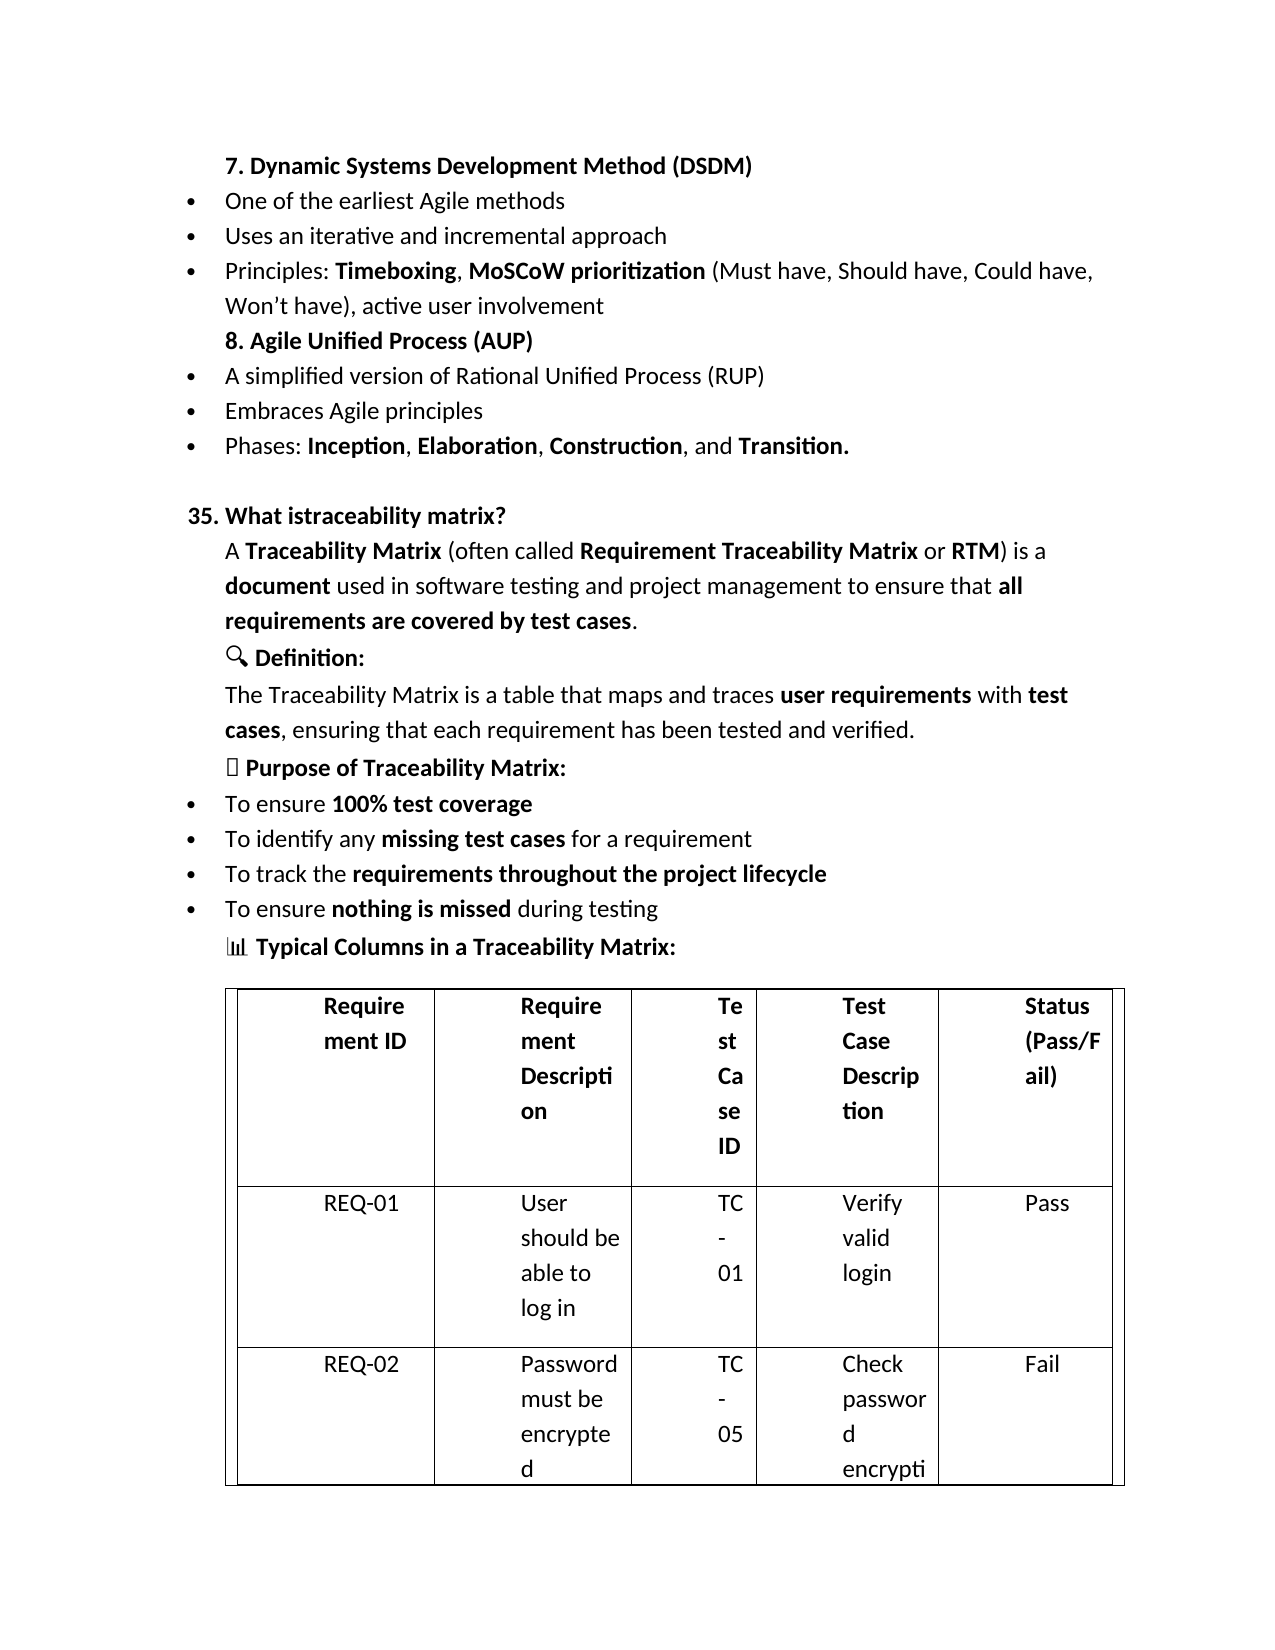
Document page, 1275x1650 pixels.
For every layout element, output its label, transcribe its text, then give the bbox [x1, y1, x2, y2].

list 🔍 Definition: [225, 640, 1125, 674]
list A Traceability Matrix (often called Requirement Traceability Matrix or RTM) is a document used in software testing and project management to ensure that all requirements are covered by test cases. [225, 535, 1125, 636]
table_header [632, 990, 756, 1186]
list To ensure nothing is missed during testing [187, 893, 1125, 924]
list What istraceability matrix? [187, 500, 1125, 531]
table_header [939, 1348, 1112, 1484]
list 7. Dynamic Systems Development Method (DSDM) [225, 150, 1125, 181]
table_header [939, 990, 1112, 1186]
table_header [238, 1187, 434, 1347]
list 🧩 Purpose of Traceability Matrix: [225, 749, 1125, 783]
list Phases: Inception, Elaboration, Construction, and Transition. [187, 430, 1125, 461]
list One of the earliest Agile methods [187, 185, 1125, 216]
list Uses an iterative and incremental approach [187, 220, 1125, 251]
list To track the requirements throughout the project lifecycle [187, 858, 1125, 889]
table_header [939, 1187, 1112, 1347]
table_header [226, 989, 237, 1484]
table_header [757, 1187, 938, 1347]
list A simplified version of Rational Unified Process (RUP) [187, 360, 1125, 391]
table_header [238, 990, 434, 1186]
table_header [632, 1348, 756, 1484]
table_header [632, 1187, 756, 1347]
table_header [435, 1348, 631, 1484]
table_header [238, 1348, 434, 1484]
list To ensure 100% test coverage [187, 788, 1125, 819]
table_header [1113, 989, 1124, 1484]
list Principles: Timeboxing, MoSCoW prioritization (Must have, Should have, Could have, Won’t have), active user involvement [187, 255, 1125, 321]
table_header [435, 990, 631, 1186]
list To identify any missing test cases for a requirement [187, 823, 1125, 854]
list 8. Agile Unified Process (AUP) [225, 325, 1125, 356]
list Embraces Agile principles [187, 395, 1125, 426]
table_header [757, 1348, 938, 1484]
list 📊 Typical Columns in a Traceability Matrix: [225, 928, 1125, 962]
table_header [435, 1187, 631, 1347]
table_header [757, 990, 938, 1186]
list The Traceability Matrix is a table that maps and traces user requirements with test cases, ensuring that each requirement has been tested and verified. [225, 679, 1125, 745]
